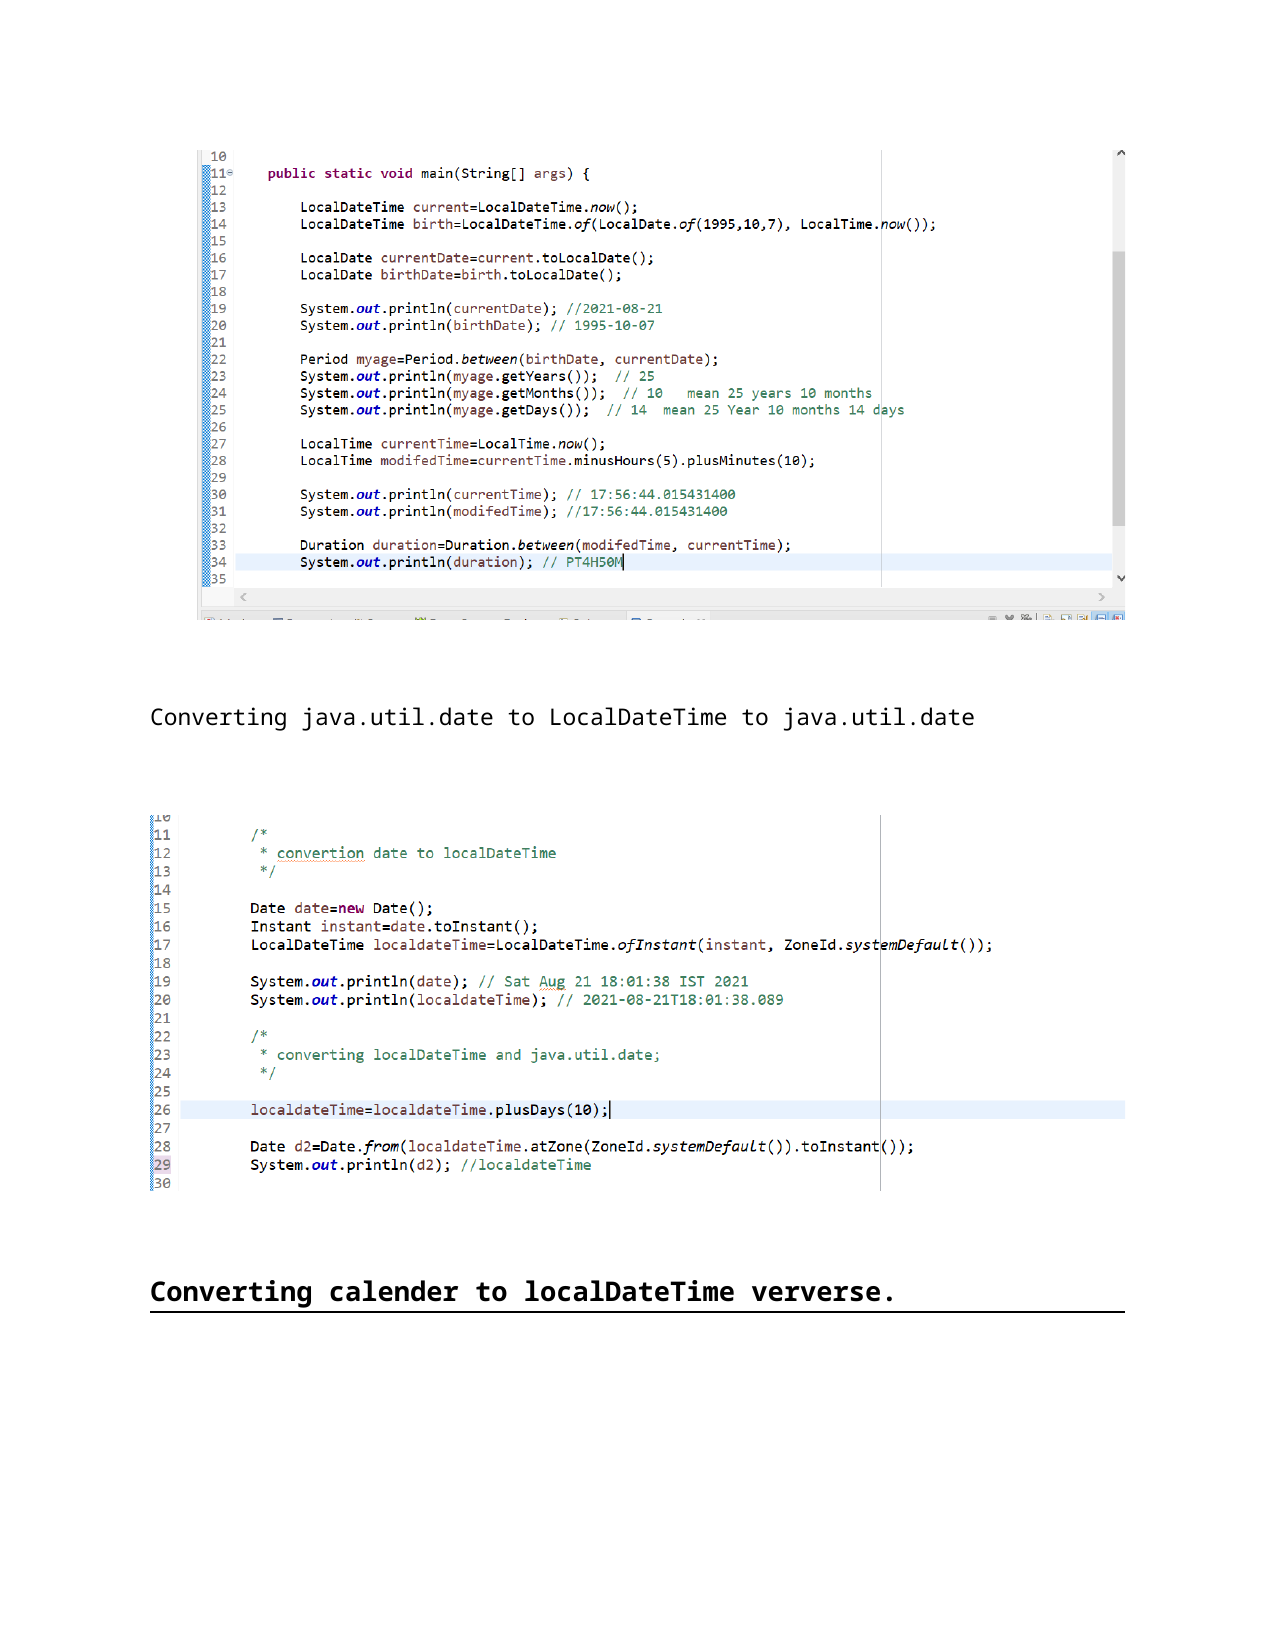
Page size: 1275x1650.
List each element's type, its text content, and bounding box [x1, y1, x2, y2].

text Converting java.util.date to LocalDateTime to java.util.date [150, 701, 1125, 733]
picture [150, 815, 1125, 1191]
text Converting calender to localDateTime ververse. [150, 1272, 1125, 1311]
picture [150, 150, 1125, 620]
